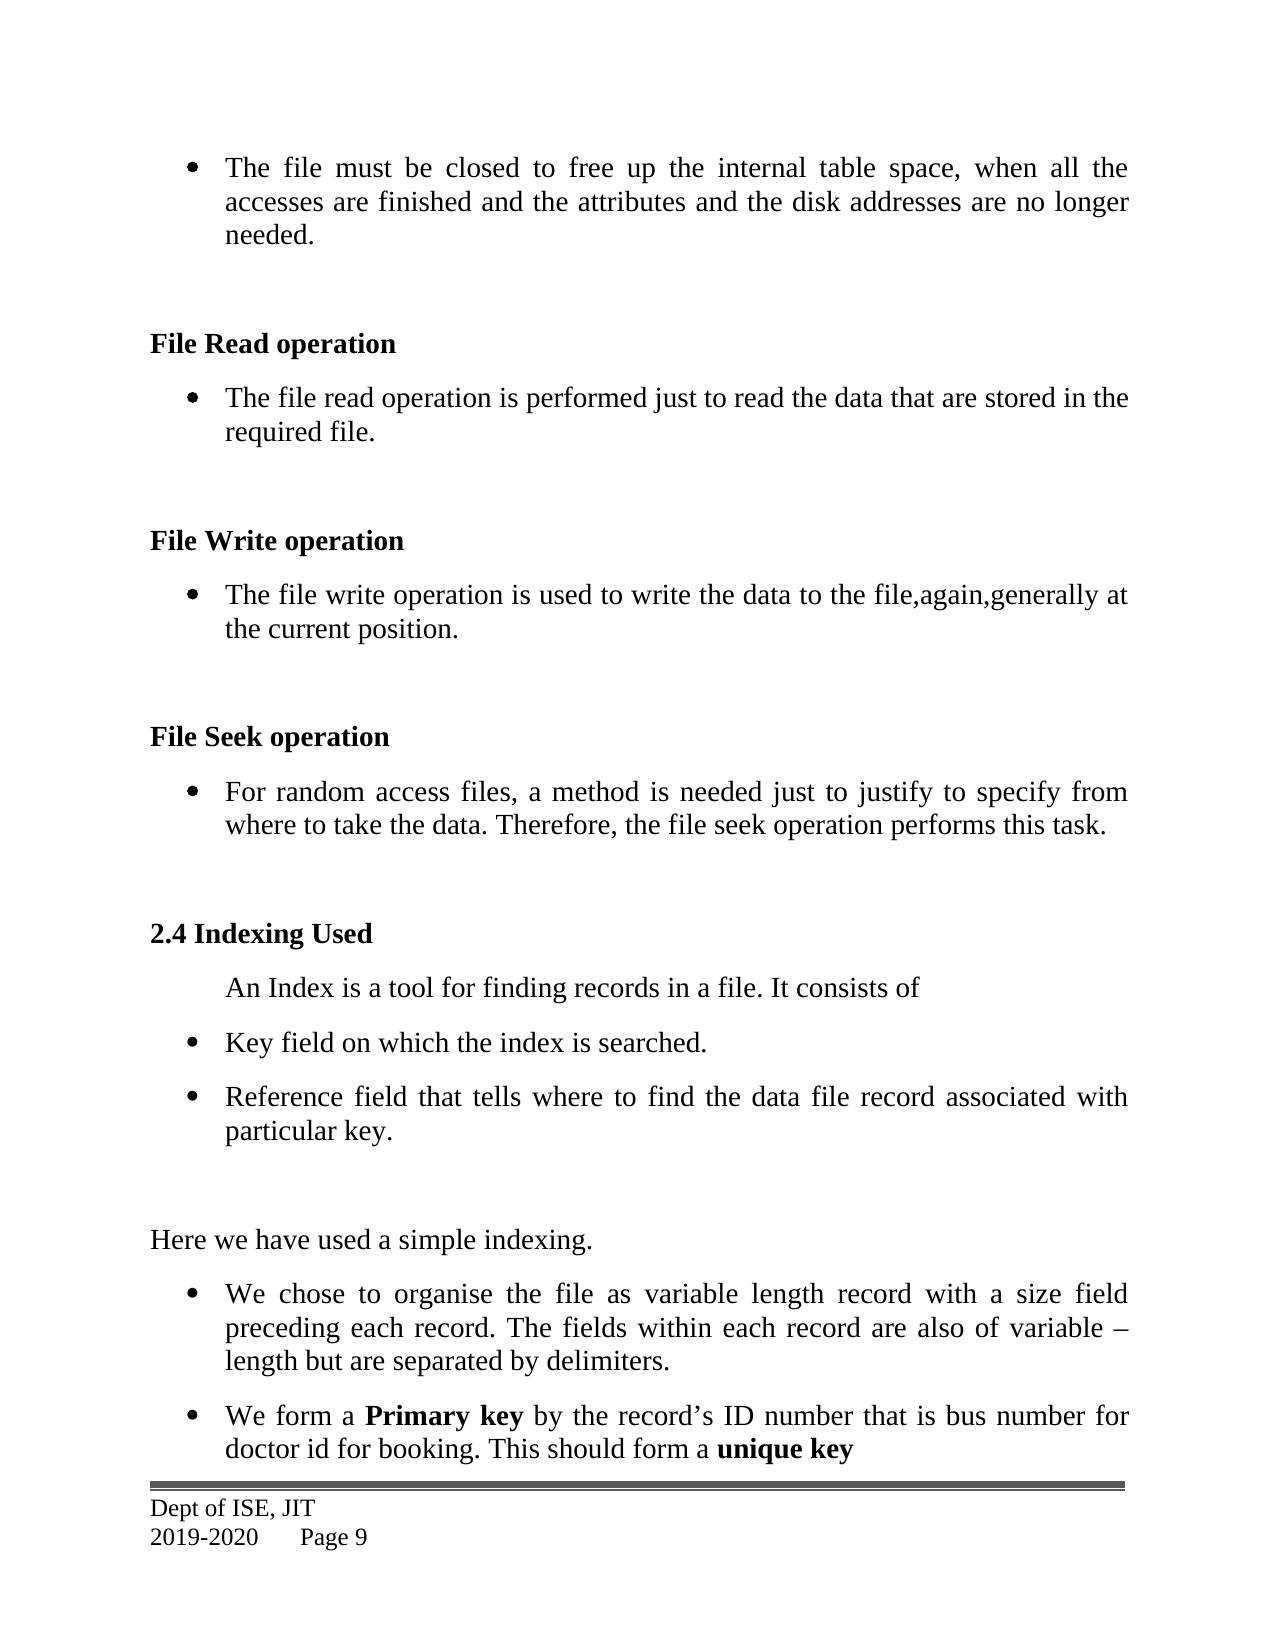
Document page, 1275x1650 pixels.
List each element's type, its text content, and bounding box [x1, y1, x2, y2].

list Key field on which the index is searched. [187, 1025, 1130, 1059]
list The file write operation is used to write the data to the file,again,generally at the current position. [187, 577, 1130, 644]
text File Read operation [150, 326, 1130, 359]
list Reference field that tells where to find the data file record associated with particular key. [187, 1079, 1130, 1147]
list We chose to organise the file as variable length record with a size field preceding each record. The fields within each record are also of variable – length but are separated by delimiters. [187, 1276, 1130, 1377]
text An Index is a tool for finding records in a file. It consists of [150, 971, 1130, 1004]
list For random access files, a method is needed just to justify to specify from where to take the data. Therefore, the file seek operation performs this task. [187, 774, 1130, 841]
text Here we have used a simple indexing. [150, 1222, 1130, 1255]
list We form a Primary key by the record’s ID number that is bus number for doctor id for booking. This should form a unique key [187, 1398, 1130, 1465]
text File Seek operation [150, 719, 1130, 753]
text 2.4 Indexing Used [150, 916, 1130, 950]
list The file read operation is performed just to read the data that are stored in the required file. [187, 380, 1130, 447]
list The file must be closed to free up the internal table space, when all the accesses are finished and the attributes and the disk addresses are no longer needed. [187, 150, 1130, 251]
text File Write operation [150, 523, 1130, 556]
